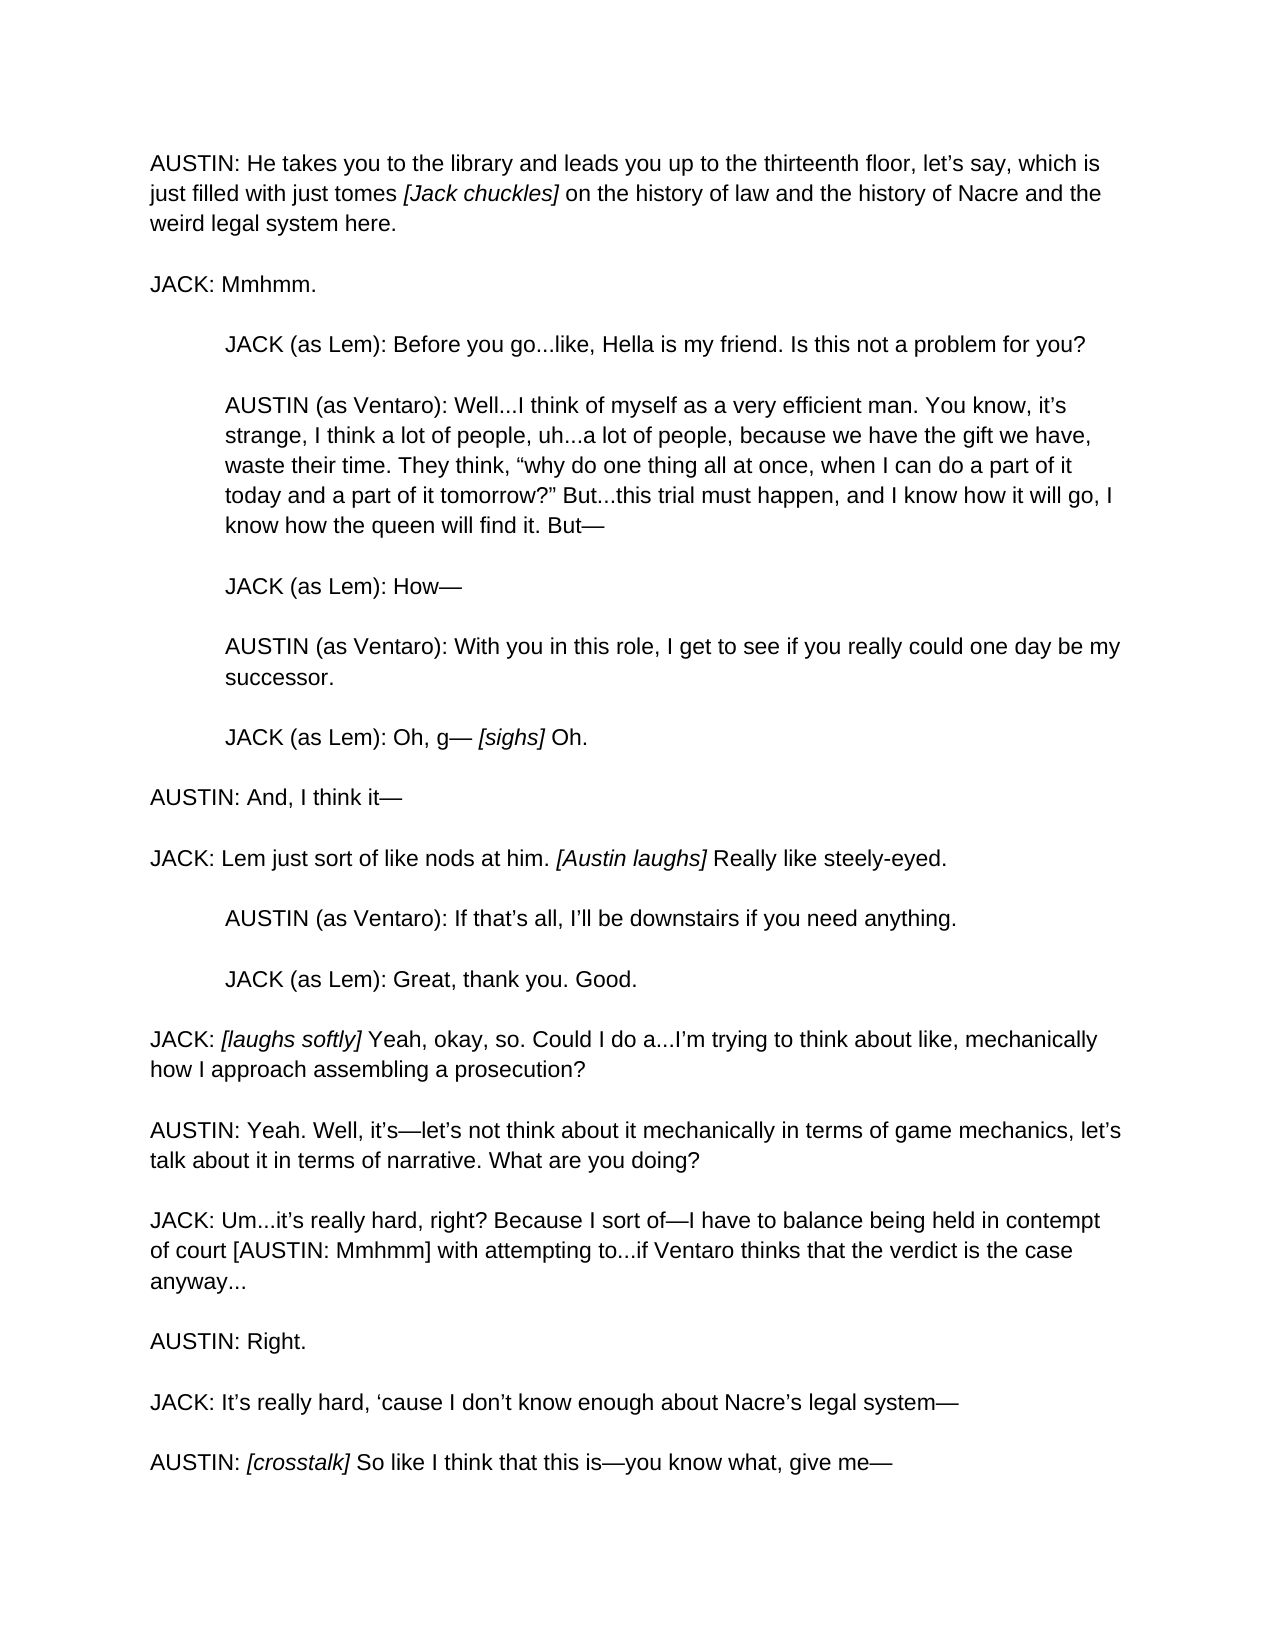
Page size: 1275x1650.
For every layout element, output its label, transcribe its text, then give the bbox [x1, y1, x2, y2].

text AUSTIN: He takes you to the library and leads you up to the thirteenth floor, let’s say, which is just filled with just tomes [Jack chuckles] on the history of law and the history of Nacre and the weird legal system here. [150, 150, 1125, 237]
text JACK: Lem just sort of like nods at him. [Austin laughs] Really like steely-eyed. [150, 845, 1125, 871]
text AUSTIN (as Ventaro): With you in this role, I get to see if you really could one day be my successor. [225, 633, 1125, 690]
text JACK (as Lem): Oh, g— [sighs] Oh. [225, 724, 1125, 750]
text AUSTIN: Right. [150, 1328, 1125, 1354]
text JACK: Um...it’s really hard, right? Because I sort of—I have to balance being held in contempt of court [AUSTIN: Mmhmm] with attempting to...if Ventaro thinks that the verdict is the case anyway... [150, 1207, 1125, 1294]
text AUSTIN: And, I think it— [150, 784, 1125, 811]
text AUSTIN (as Ventaro): Well...I think of myself as a very efficient man. You know, it’s strange, I think a lot of people, uh...a lot of people, because we have the gift we have, waste their time. They think, “why do one thing all at once, when I can do a part of it today and a part of it tomorrow?” But...this trial must happen, and I know how it will go, I know how the queen will find it. But— [225, 392, 1125, 539]
text JACK (as Lem): Great, thank you. Good. [225, 966, 1125, 992]
text AUSTIN: Yeah. Well, it’s—let’s not think about it mechanically in terms of game mechanics, let’s talk about it in terms of narrative. What are you doing? [150, 1117, 1125, 1173]
text JACK: It’s really hard, ‘cause I don’t know enough about Nacre’s legal system— [150, 1388, 1125, 1415]
text AUSTIN (as Ventaro): If that’s all, I’ll be downstairs if you need anything. [225, 905, 1125, 932]
text JACK: Mmhmm. [150, 271, 1125, 297]
text JACK: [laughs softly] Yeah, okay, so. Could I do a...I’m trying to think about like, mechanically how I approach assembling a prosecution? [150, 1026, 1125, 1083]
text JACK (as Lem): How— [225, 573, 1125, 599]
text JACK (as Lem): Before you go...like, Hella is my friend. Is this not a problem for you? [225, 331, 1125, 358]
text AUSTIN: [crosstalk] So like I think that this is—you know what, give me— [150, 1449, 1125, 1475]
